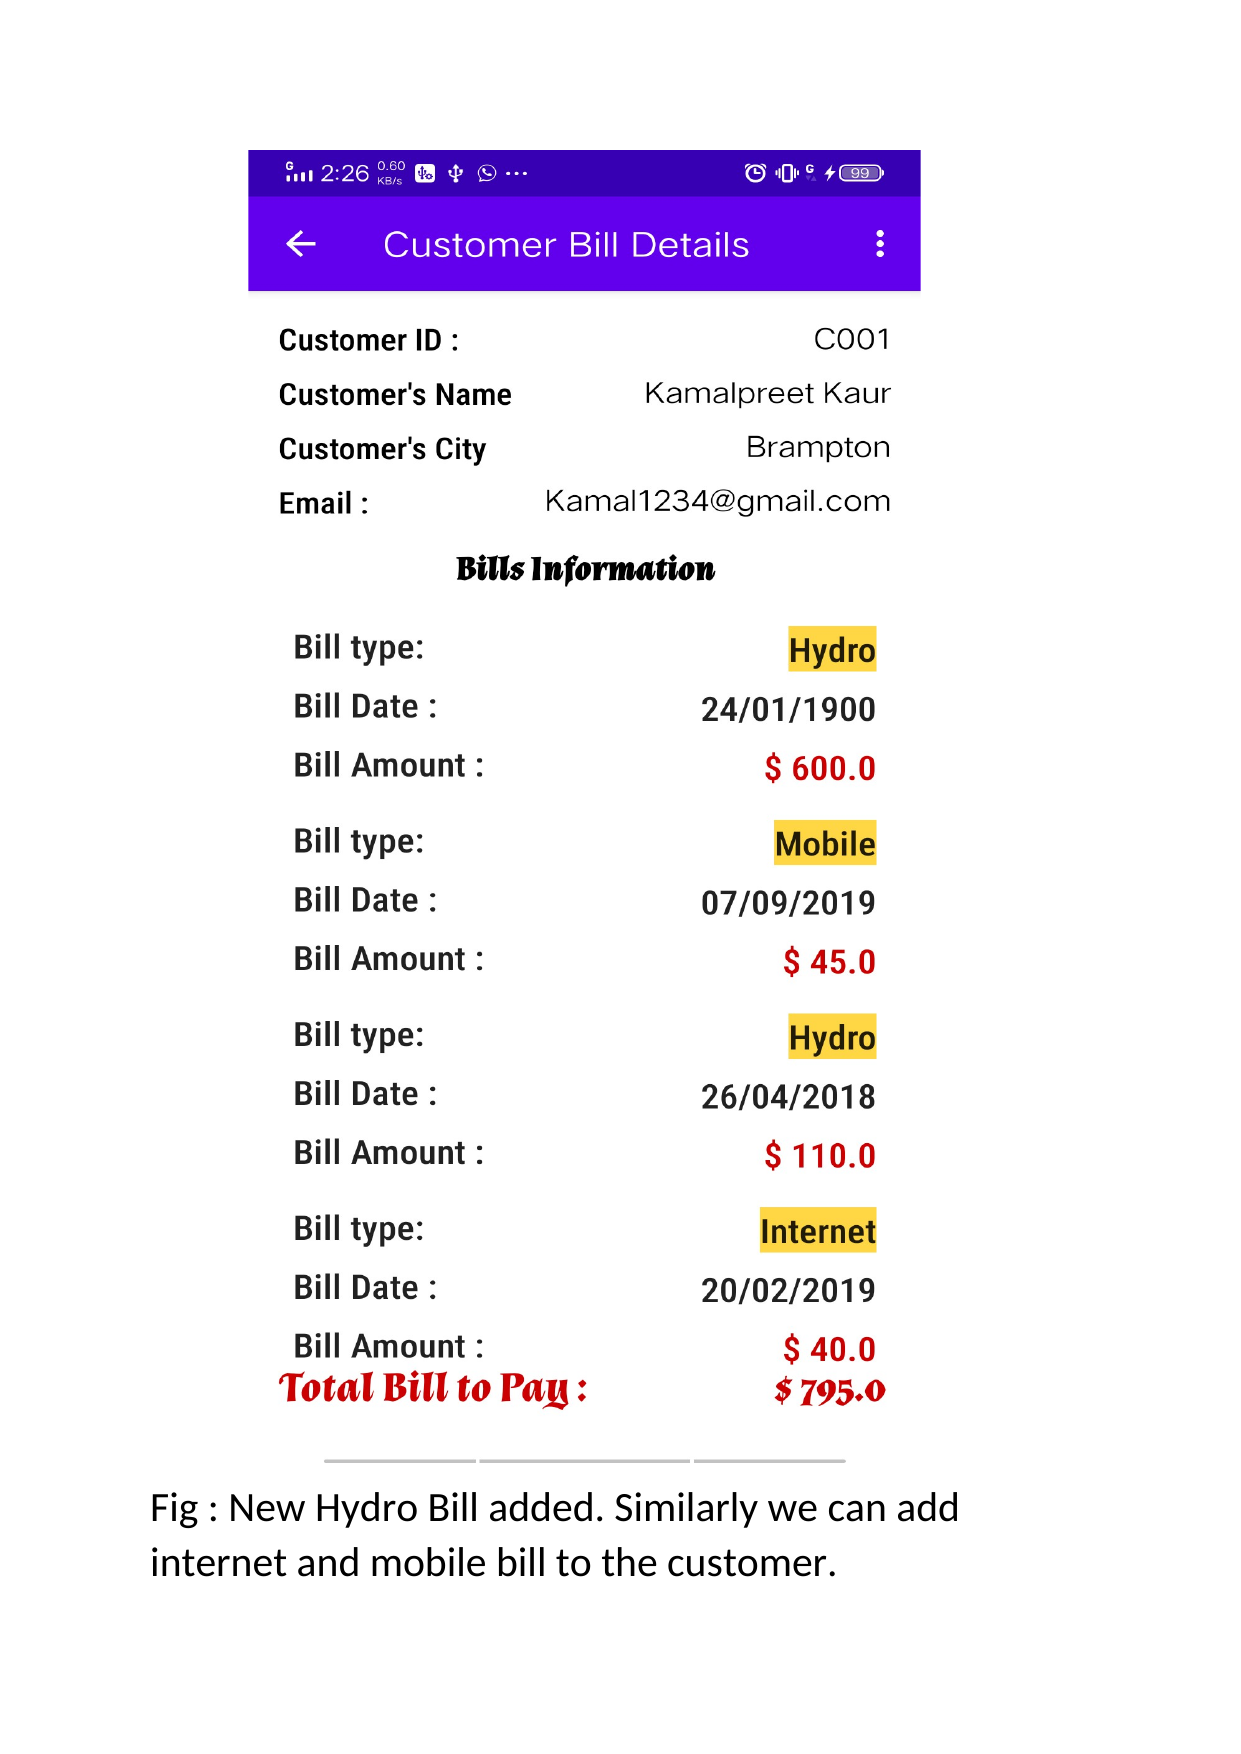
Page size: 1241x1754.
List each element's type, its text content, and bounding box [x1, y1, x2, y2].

picture [248, 150, 921, 1463]
text Fig : New Hydro Bill added. Similarly we can add internet and mobile bill to the customer. [150, 1481, 1090, 1587]
